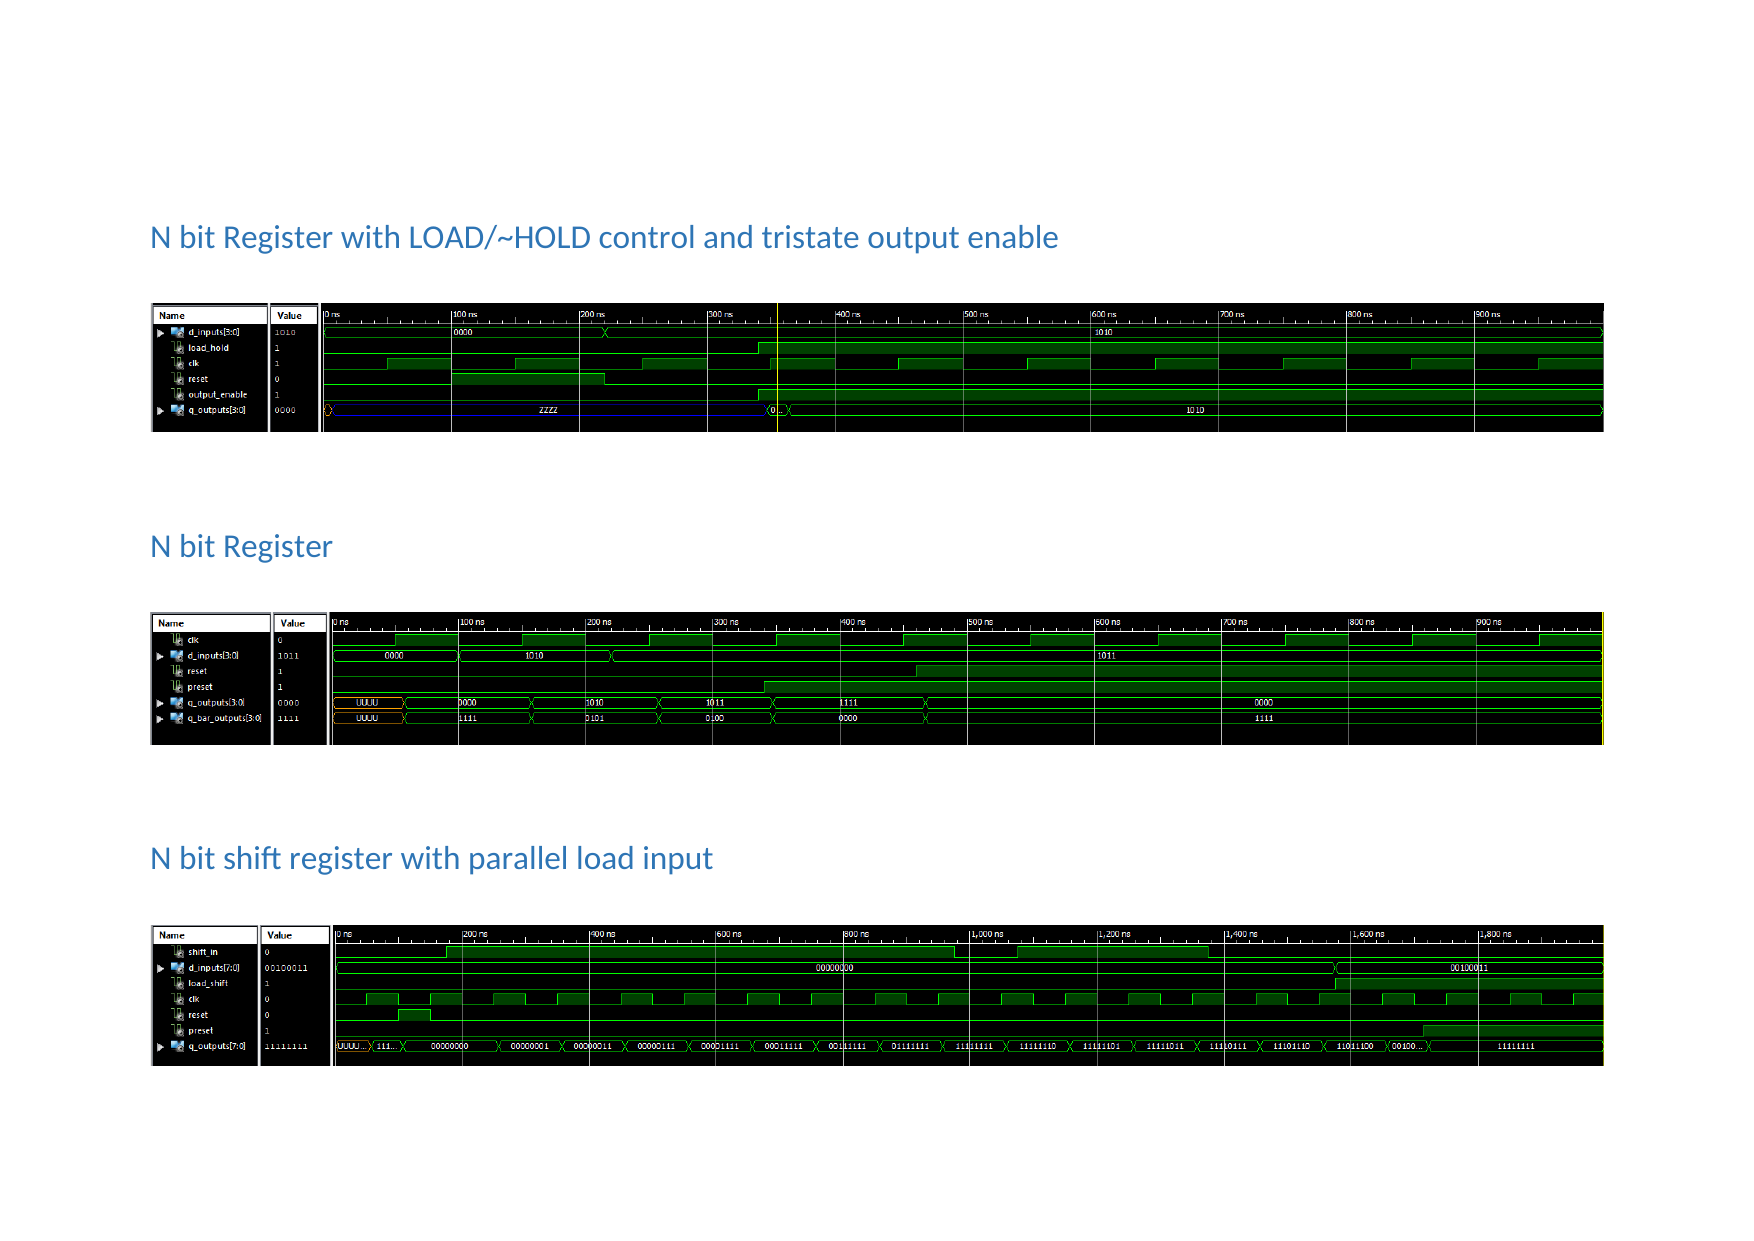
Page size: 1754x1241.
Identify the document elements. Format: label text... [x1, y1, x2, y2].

subtitle N bit Register [150, 525, 1604, 566]
picture [150, 925, 1604, 1066]
subtitle N bit Register with LOAD/~HOLD control and tristate output enable [150, 216, 1604, 256]
subtitle N bit shift register with parallel load input [150, 837, 1604, 878]
picture [150, 612, 1604, 745]
picture [150, 303, 1604, 432]
